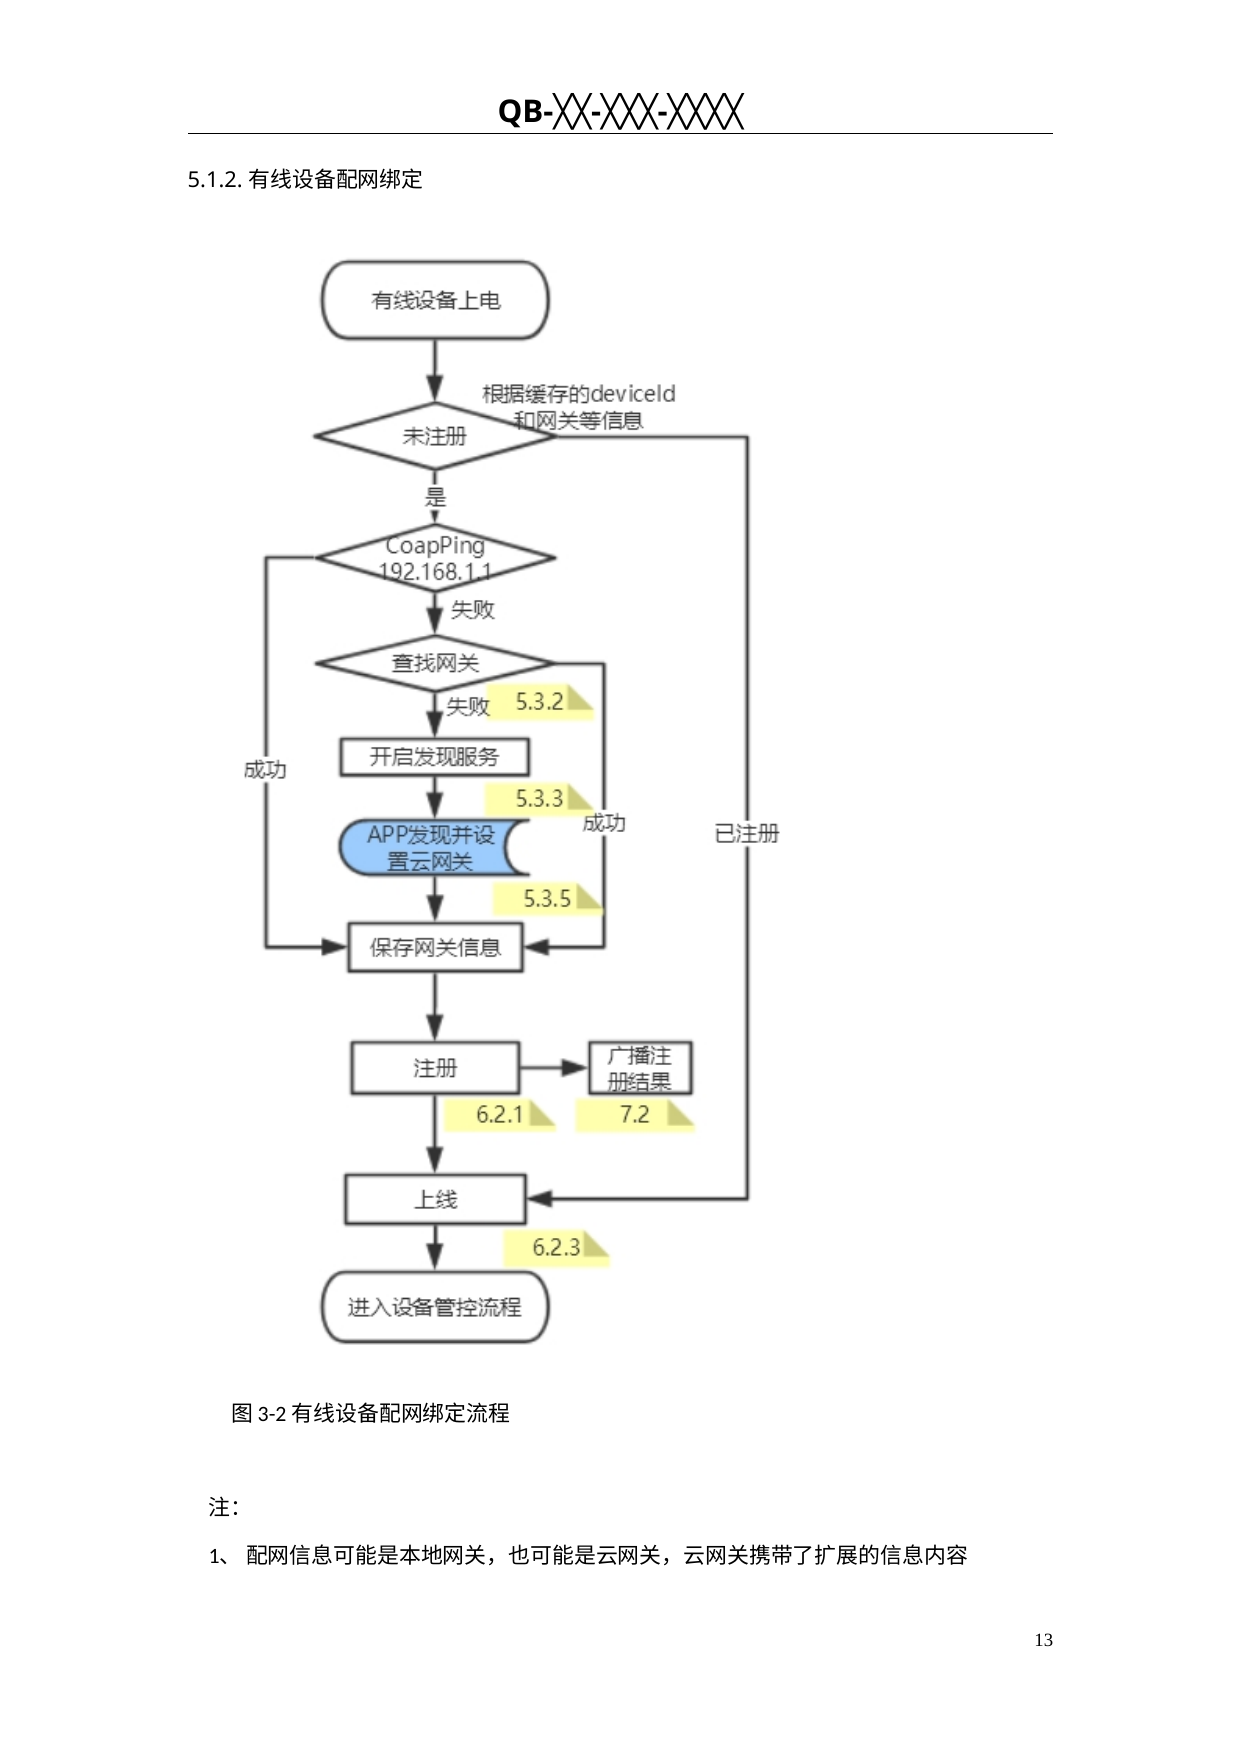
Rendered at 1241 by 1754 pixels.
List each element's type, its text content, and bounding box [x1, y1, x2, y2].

text 注： [187, 1490, 1053, 1522]
text 图3-2 有线设备配网绑定流程 [187, 1396, 1053, 1428]
picture [231, 244, 797, 1359]
list 有线设备配网绑定 [187, 162, 1053, 194]
list 配网信息可能是本地网关，也可能是云网关，云网关携带了扩展的信息内容 [208, 1538, 1053, 1571]
